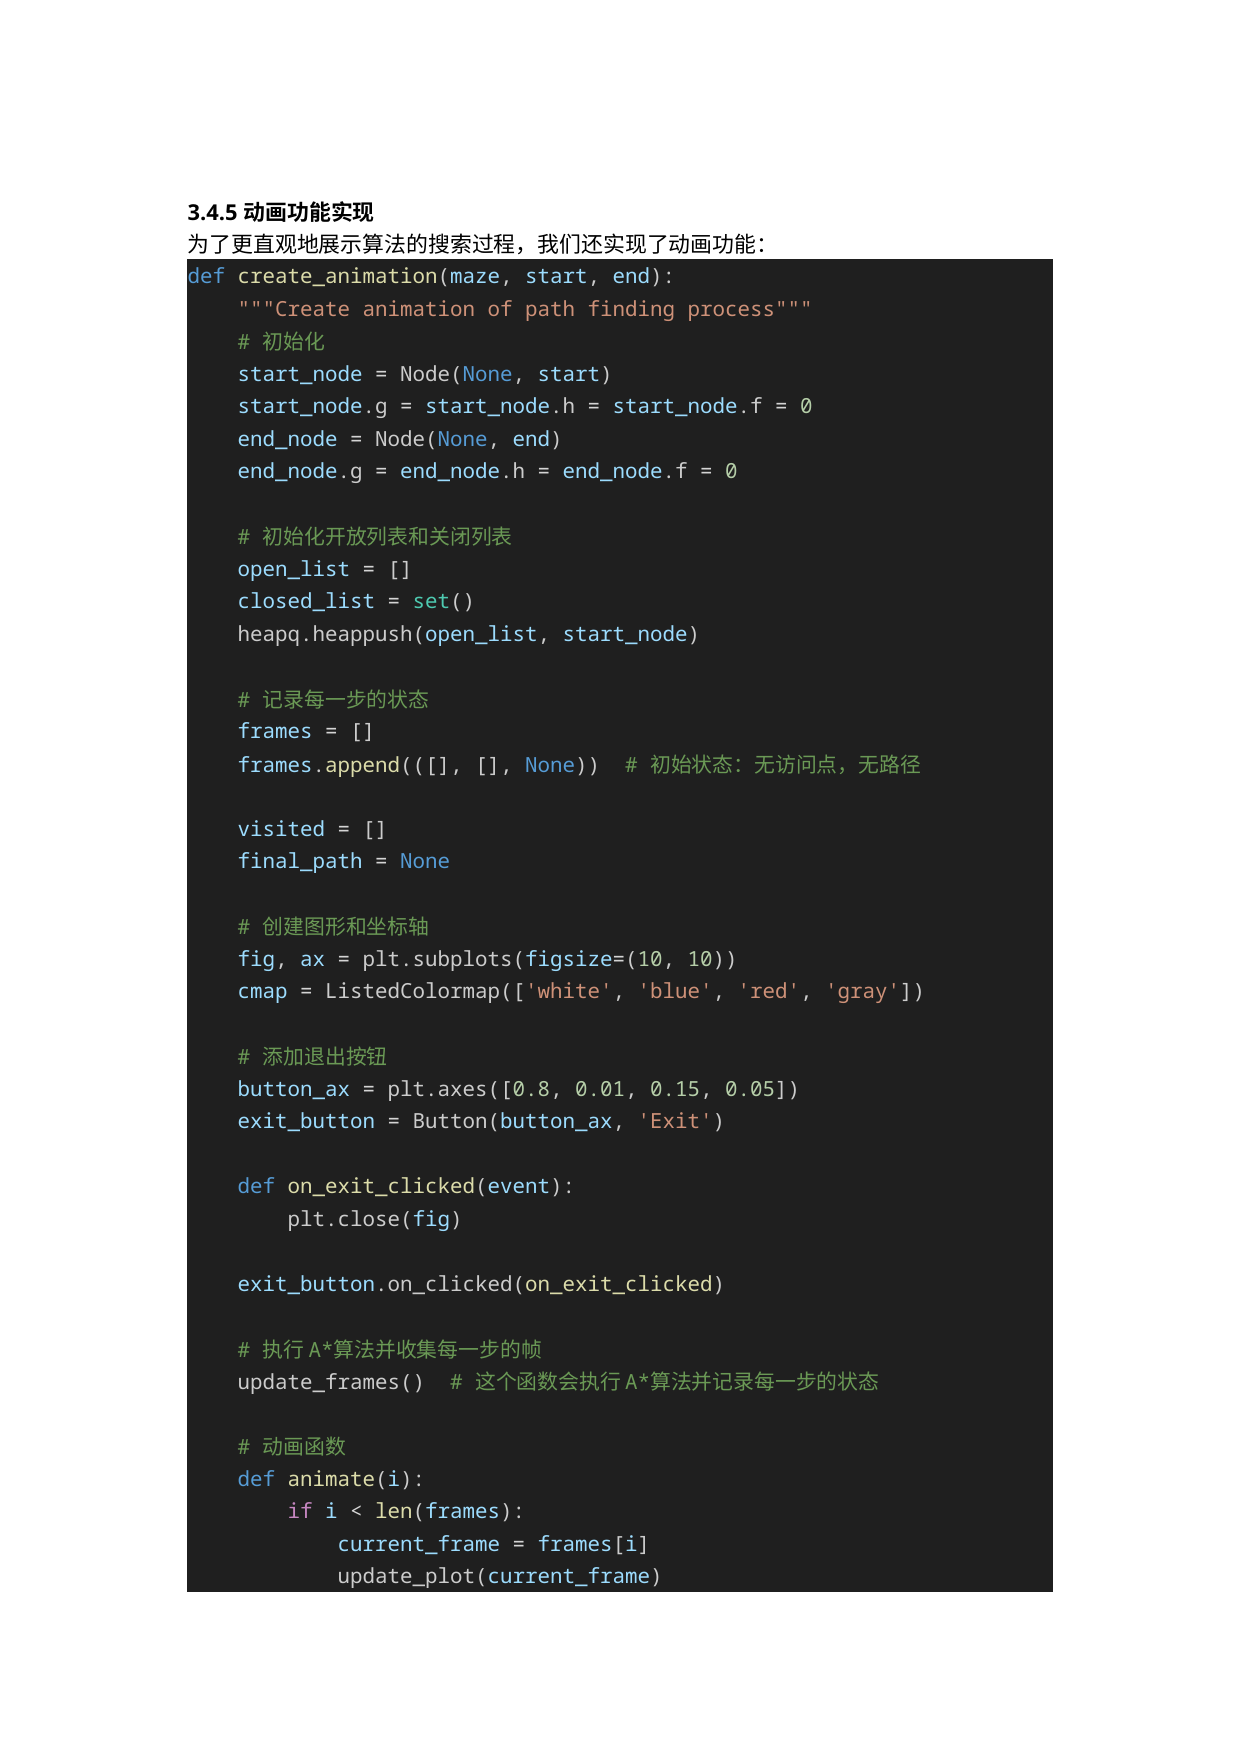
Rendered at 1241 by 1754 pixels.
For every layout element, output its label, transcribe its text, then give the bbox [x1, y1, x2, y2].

text # 初始化 [187, 324, 1053, 357]
text # 记录每一步的状态 [187, 682, 1053, 714]
text # 执行A*算法并收集每一步的帧 [187, 1332, 1053, 1364]
text closed_list = set() [187, 584, 1053, 617]
text # 创建图形和坐标轴 [187, 909, 1053, 942]
text update_frames() # 这个函数会执行A*算法并记录每一步的状态 [187, 1364, 1053, 1397]
text # 添加退出按钮 [187, 1039, 1053, 1072]
text end_node.g = end_node.h = end_node.f = 0 [187, 454, 1053, 487]
text heapq.heappush(open_list, start_node) [187, 617, 1053, 649]
text exit_button = Button(button_ax, 'Exit') [187, 1104, 1053, 1137]
text frames.append(([], [], None)) # 初始状态：无访问点，无路径 [187, 747, 1053, 779]
text 3.4.5 动画功能实现 [187, 194, 1053, 227]
text def create_animation(maze, start, end): [187, 259, 1053, 292]
text start_node.g = start_node.h = start_node.f = 0 [187, 389, 1053, 422]
text open_list = [] [187, 552, 1053, 584]
text # 动画函数 [187, 1429, 1053, 1462]
text def animate(i): [187, 1462, 1053, 1494]
text update_plot(current_frame) [187, 1559, 1053, 1592]
text frames = [] [187, 714, 1053, 747]
text visited = [] [187, 812, 1053, 844]
text plt.close(fig) [187, 1202, 1053, 1234]
text exit_button.on_clicked(on_exit_clicked) [187, 1267, 1053, 1299]
text start_node = Node(None, start) [187, 357, 1053, 389]
text button_ax = plt.axes([0.8, 0.01, 0.15, 0.05]) [187, 1072, 1053, 1104]
text def on_exit_clicked(event): [187, 1169, 1053, 1202]
text fig, ax = plt.subplots(figsize=(10, 10)) [187, 942, 1053, 974]
text if i < len(frames): [187, 1494, 1053, 1527]
text cmap = ListedColormap(['white', 'blue', 'red', 'gray']) [187, 974, 1053, 1007]
text end_node = Node(None, end) [187, 422, 1053, 454]
text """Create animation of path finding process""" [187, 292, 1053, 324]
text final_path = None [187, 844, 1053, 877]
text current_frame = frames[i] [187, 1527, 1053, 1559]
text 为了更直观地展示算法的搜索过程，我们还实现了动画功能： [187, 227, 1053, 259]
text # 初始化开放列表和关闭列表 [187, 519, 1053, 552]
